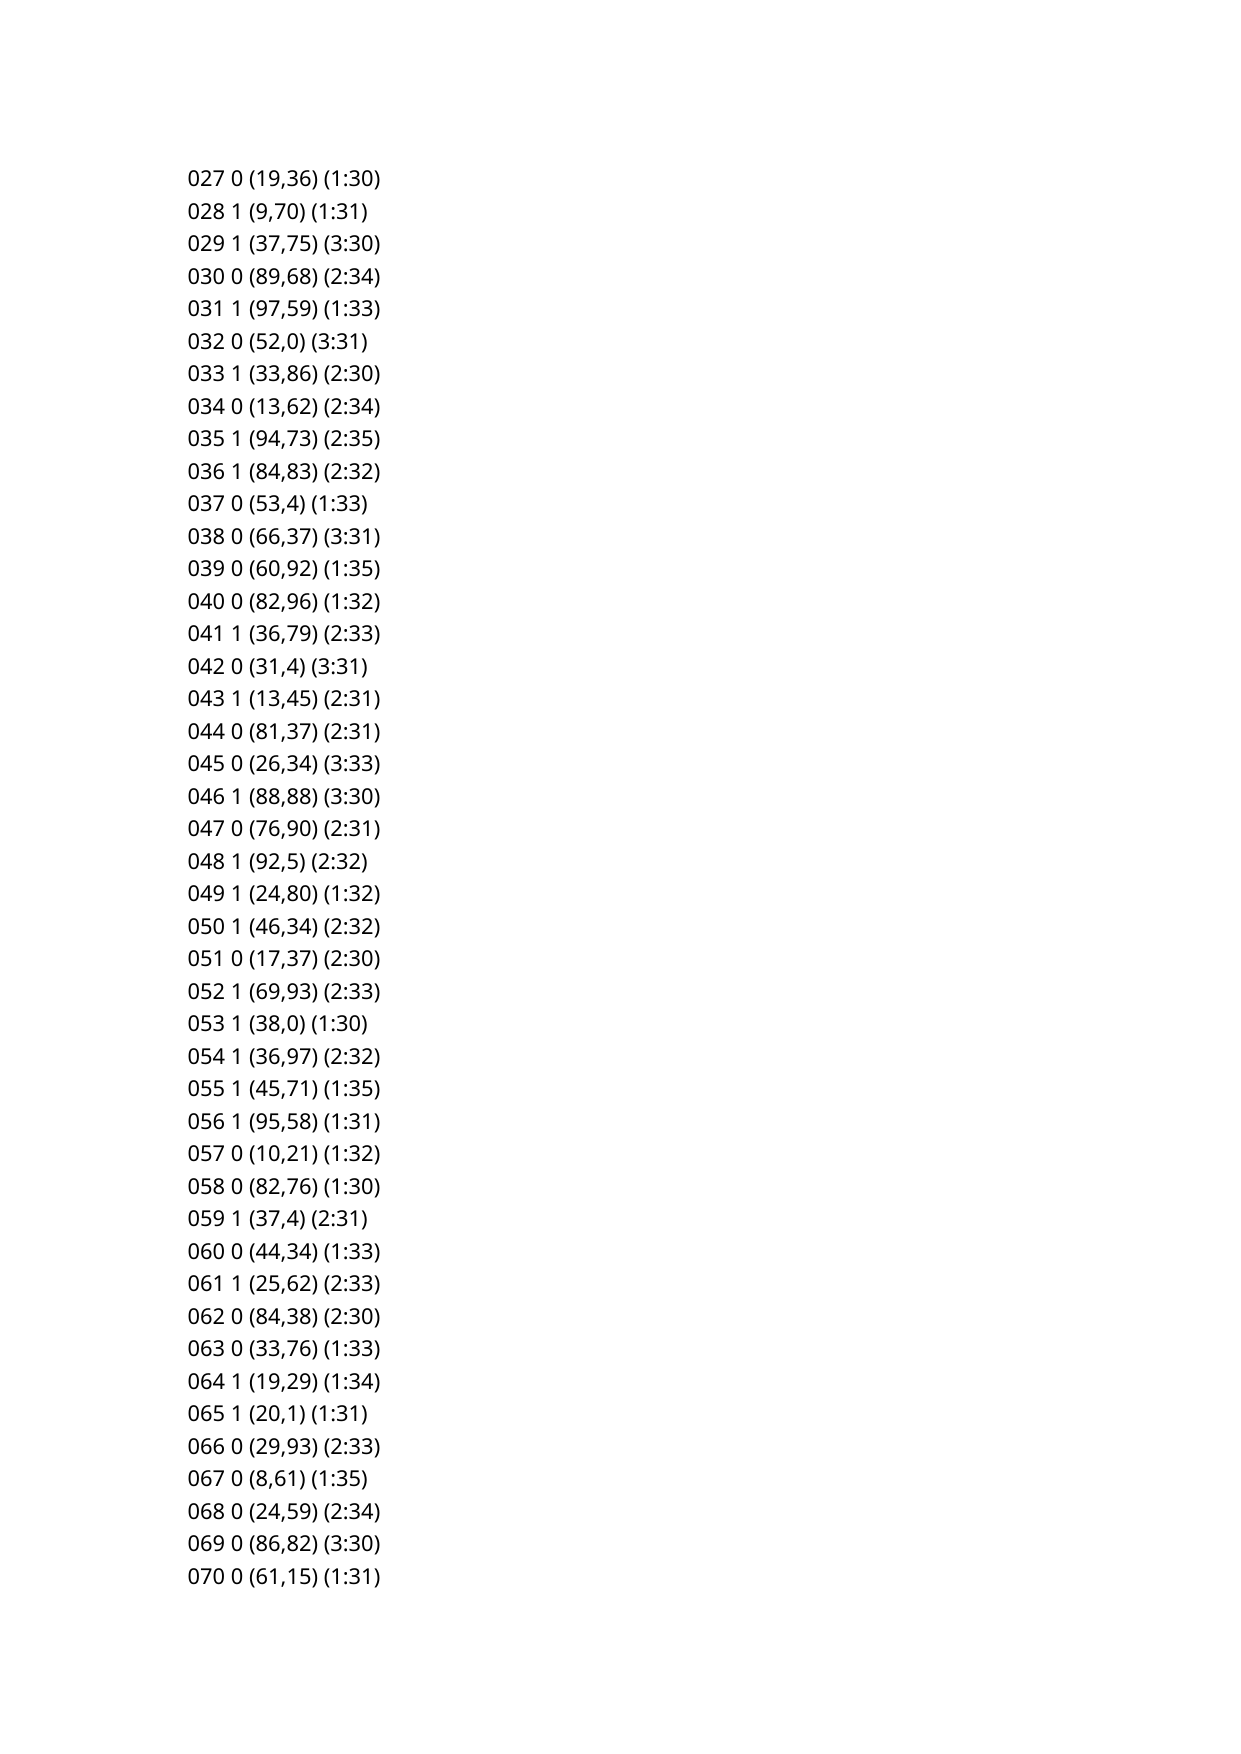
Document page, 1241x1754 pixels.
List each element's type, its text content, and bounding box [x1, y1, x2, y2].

text 035 1 (94,73) (2:35) [187, 422, 1053, 454]
text 032 0 (52,0) (3:31) [187, 324, 1053, 357]
text 027 0 (19,36) (1:30) [187, 162, 1053, 194]
text 037 0 (53,4) (1:33) [187, 487, 1053, 519]
text 038 0 (66,37) (3:31) [187, 519, 1053, 552]
text 059 1 (37,4) (2:31) [187, 1202, 1053, 1234]
text 064 1 (19,29) (1:34) [187, 1364, 1053, 1397]
text 066 0 (29,93) (2:33) [187, 1429, 1053, 1462]
text 040 0 (82,96) (1:32) [187, 584, 1053, 617]
text 039 0 (60,92) (1:35) [187, 552, 1053, 584]
text 042 0 (31,4) (3:31) [187, 649, 1053, 682]
text 051 0 (17,37) (2:30) [187, 942, 1053, 974]
text 050 1 (46,34) (2:32) [187, 909, 1053, 942]
text 062 0 (84,38) (2:30) [187, 1299, 1053, 1332]
text 056 1 (95,58) (1:31) [187, 1104, 1053, 1137]
text 036 1 (84,83) (2:32) [187, 454, 1053, 487]
text 069 0 (86,82) (3:30) [187, 1527, 1053, 1559]
text 061 1 (25,62) (2:33) [187, 1267, 1053, 1299]
text 063 0 (33,76) (1:33) [187, 1332, 1053, 1364]
text 058 0 (82,76) (1:30) [187, 1169, 1053, 1202]
text 053 1 (38,0) (1:30) [187, 1007, 1053, 1039]
text 060 0 (44,34) (1:33) [187, 1234, 1053, 1267]
text 065 1 (20,1) (1:31) [187, 1397, 1053, 1429]
text 031 1 (97,59) (1:33) [187, 292, 1053, 324]
text 049 1 (24,80) (1:32) [187, 877, 1053, 909]
text 045 0 (26,34) (3:33) [187, 747, 1053, 779]
text 046 1 (88,88) (3:30) [187, 779, 1053, 812]
text 054 1 (36,97) (2:32) [187, 1039, 1053, 1072]
text 057 0 (10,21) (1:32) [187, 1137, 1053, 1169]
text 033 1 (33,86) (2:30) [187, 357, 1053, 389]
text 055 1 (45,71) (1:35) [187, 1072, 1053, 1104]
text 034 0 (13,62) (2:34) [187, 389, 1053, 422]
text 030 0 (89,68) (2:34) [187, 259, 1053, 292]
text 047 0 (76,90) (2:31) [187, 812, 1053, 844]
text 043 1 (13,45) (2:31) [187, 682, 1053, 714]
text 041 1 (36,79) (2:33) [187, 617, 1053, 649]
text 067 0 (8,61) (1:35) [187, 1462, 1053, 1494]
text 029 1 (37,75) (3:30) [187, 227, 1053, 259]
text 048 1 (92,5) (2:32) [187, 844, 1053, 877]
text 070 0 (61,15) (1:31) [187, 1559, 1053, 1592]
text 052 1 (69,93) (2:33) [187, 974, 1053, 1007]
text 044 0 (81,37) (2:31) [187, 714, 1053, 747]
text 068 0 (24,59) (2:34) [187, 1494, 1053, 1527]
text 028 1 (9,70) (1:31) [187, 194, 1053, 227]
